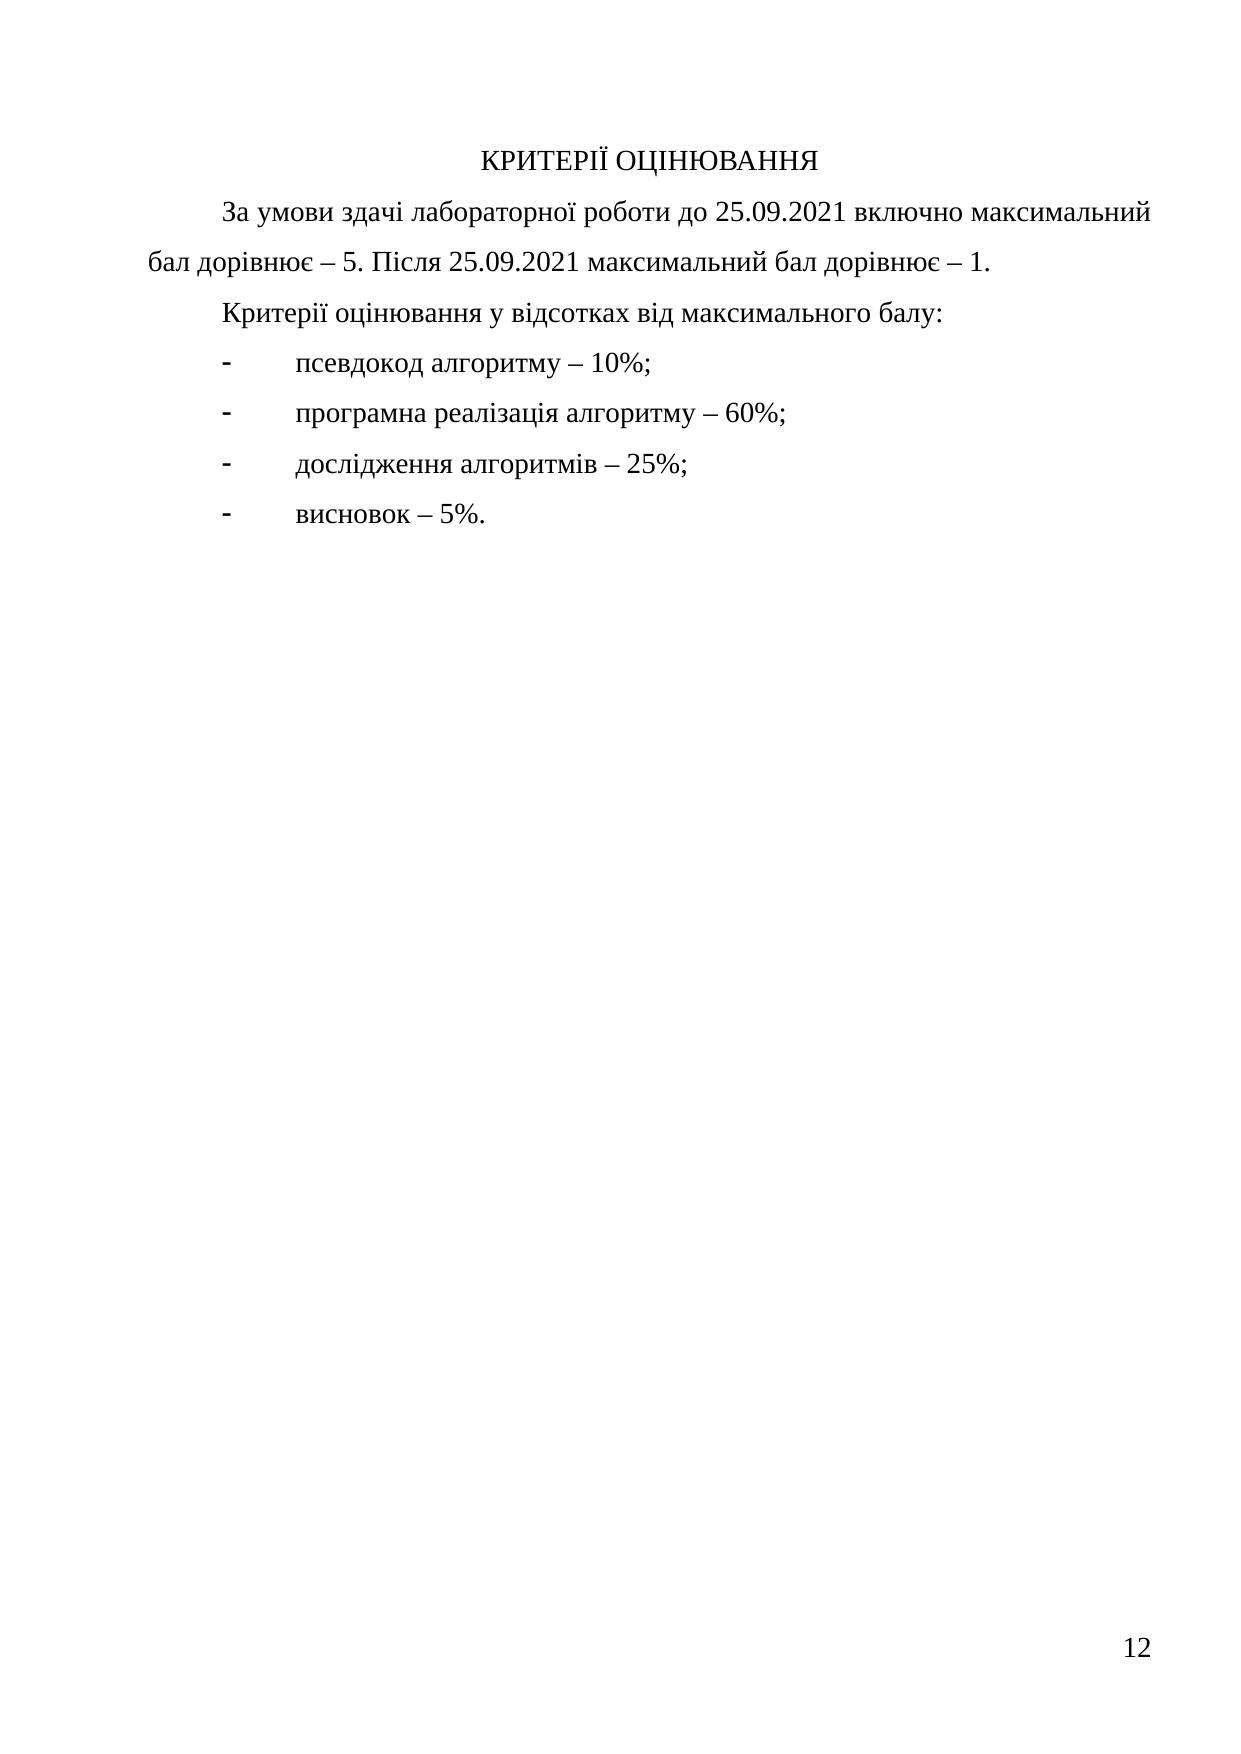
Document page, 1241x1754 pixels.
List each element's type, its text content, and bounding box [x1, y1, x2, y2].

text Критерії оцінювання у відсотках від максимального балу: [148, 295, 1152, 328]
list дослідження алгоритмів – 25%; [222, 446, 1152, 479]
text Критерії оцінювання [148, 143, 1152, 177]
text За умови здачі лабораторної роботи до 25.09.2021 включно максимальний бал дорівнює – 5. Після 25.09.2021 максимальний бал дорівнює – 1. [148, 194, 1152, 278]
list програмна реалізація алгоритму – 60%; [222, 396, 1152, 429]
list висновок – 5%. [222, 496, 1152, 530]
list псевдокод алгоритму – 10%; [222, 345, 1152, 379]
